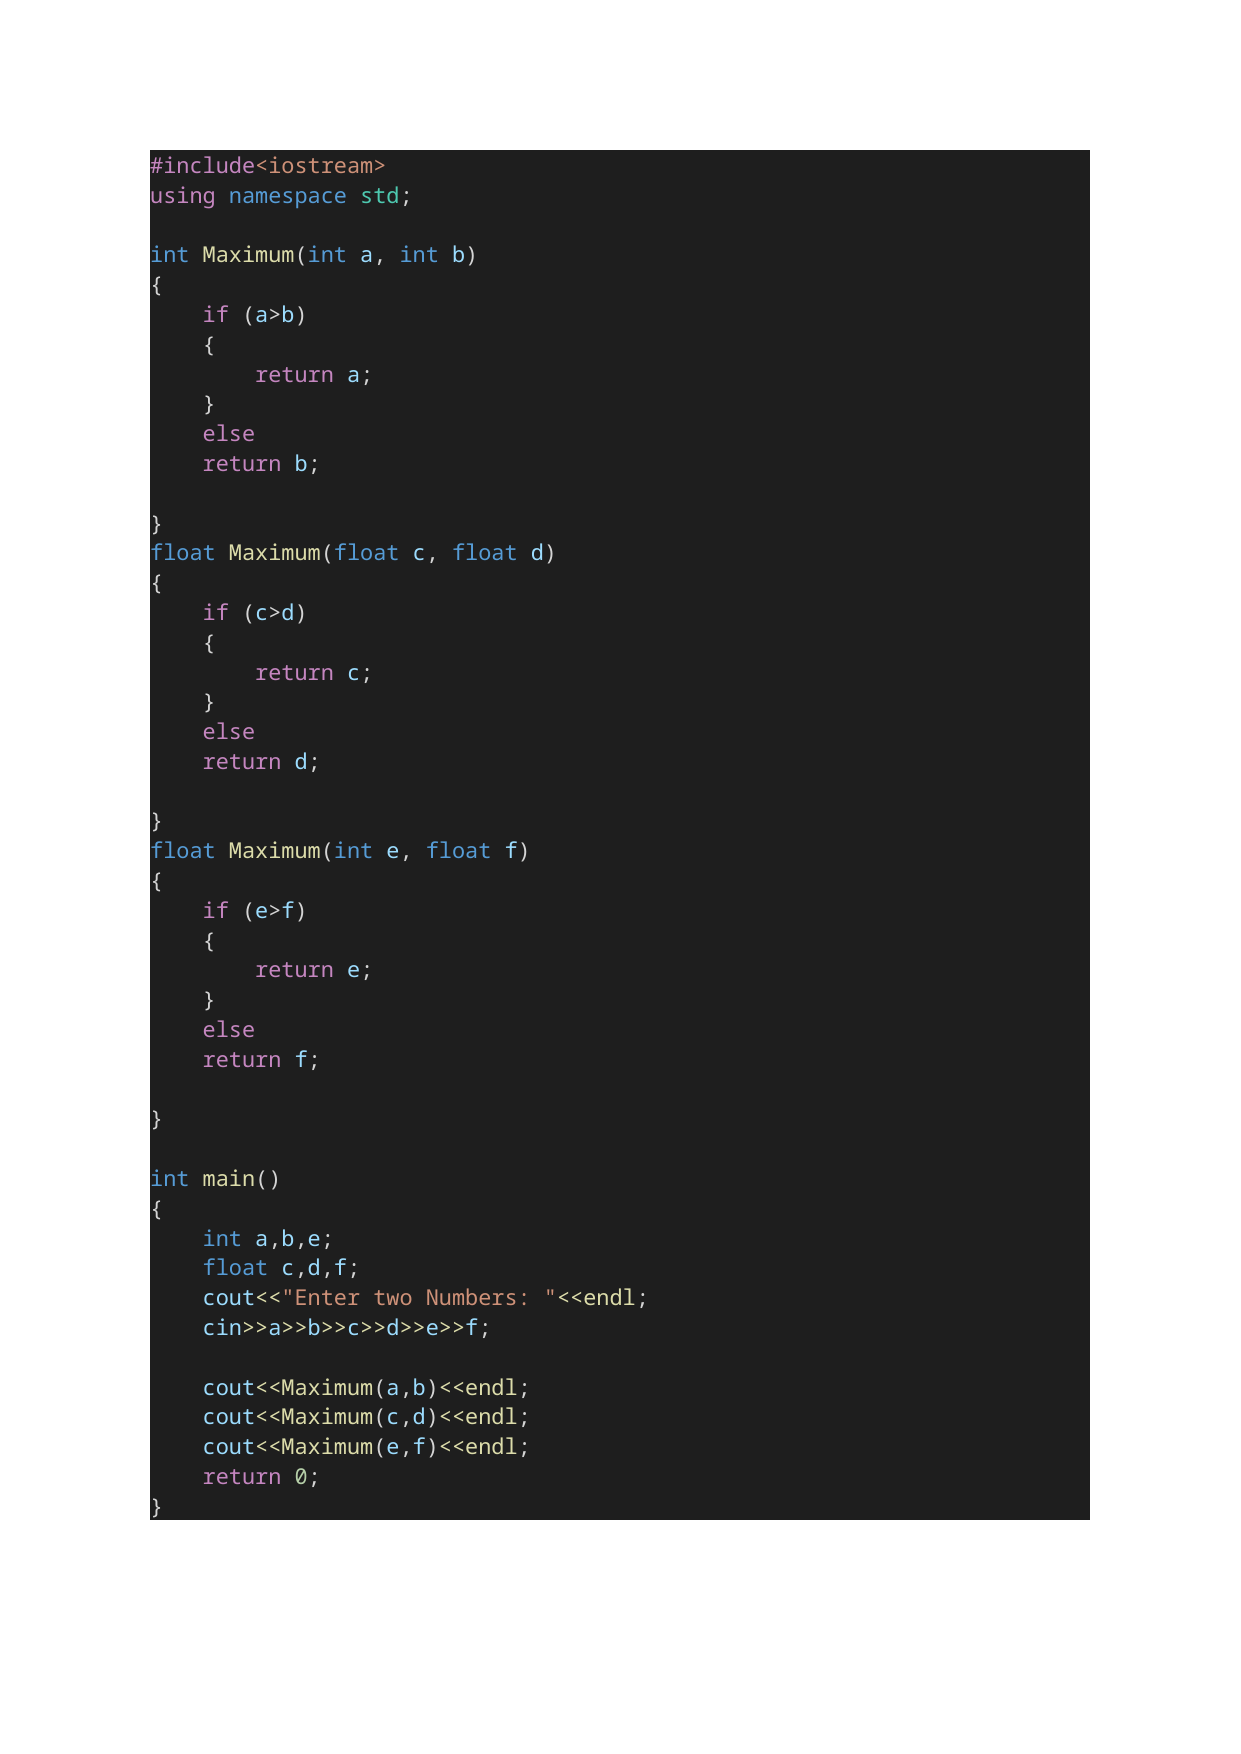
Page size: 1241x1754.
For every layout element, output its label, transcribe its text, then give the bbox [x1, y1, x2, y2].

text } [150, 805, 1090, 835]
text return d; [150, 746, 1090, 776]
text { [150, 1193, 1090, 1222]
text cin>>a>>b>>c>>d>>e>>f; [150, 1312, 1090, 1342]
text float c,d,f; [150, 1252, 1090, 1282]
text return f; [150, 1044, 1090, 1073]
text { [150, 269, 1090, 299]
text float Maximum(int e, float f) [150, 835, 1090, 865]
text { [150, 627, 1090, 656]
text if (e>f) [150, 895, 1090, 924]
text else [150, 716, 1090, 746]
text int main() [150, 1163, 1090, 1193]
text return e; [150, 954, 1090, 984]
text cout<<Maximum(e,f)<<endl; [150, 1431, 1090, 1461]
text float Maximum(float c, float d) [150, 537, 1090, 567]
text return 0; [150, 1461, 1090, 1491]
text return c; [150, 656, 1090, 686]
text } [150, 1491, 1090, 1520]
text if (a>b) [150, 299, 1090, 329]
text return b; [150, 448, 1090, 478]
text } [150, 984, 1090, 1014]
text { [150, 924, 1090, 954]
text int Maximum(int a, int b) [150, 239, 1090, 269]
text if (c>d) [150, 597, 1090, 627]
text cout<<"Enter two Numbers: "<<endl; [150, 1282, 1090, 1312]
text } [150, 686, 1090, 716]
text using namespace std; [150, 180, 1090, 209]
text else [150, 1014, 1090, 1044]
text { [150, 865, 1090, 895]
text return a; [150, 358, 1090, 388]
text { [150, 329, 1090, 358]
text cout<<Maximum(c,d)<<endl; [150, 1401, 1090, 1431]
text int a,b,e; [150, 1222, 1090, 1252]
text { [150, 567, 1090, 597]
text else [150, 418, 1090, 448]
text } [150, 388, 1090, 418]
text #include<iostream> [150, 150, 1090, 180]
text } [150, 507, 1090, 537]
text } [150, 1103, 1090, 1133]
text cout<<Maximum(a,b)<<endl; [150, 1371, 1090, 1401]
